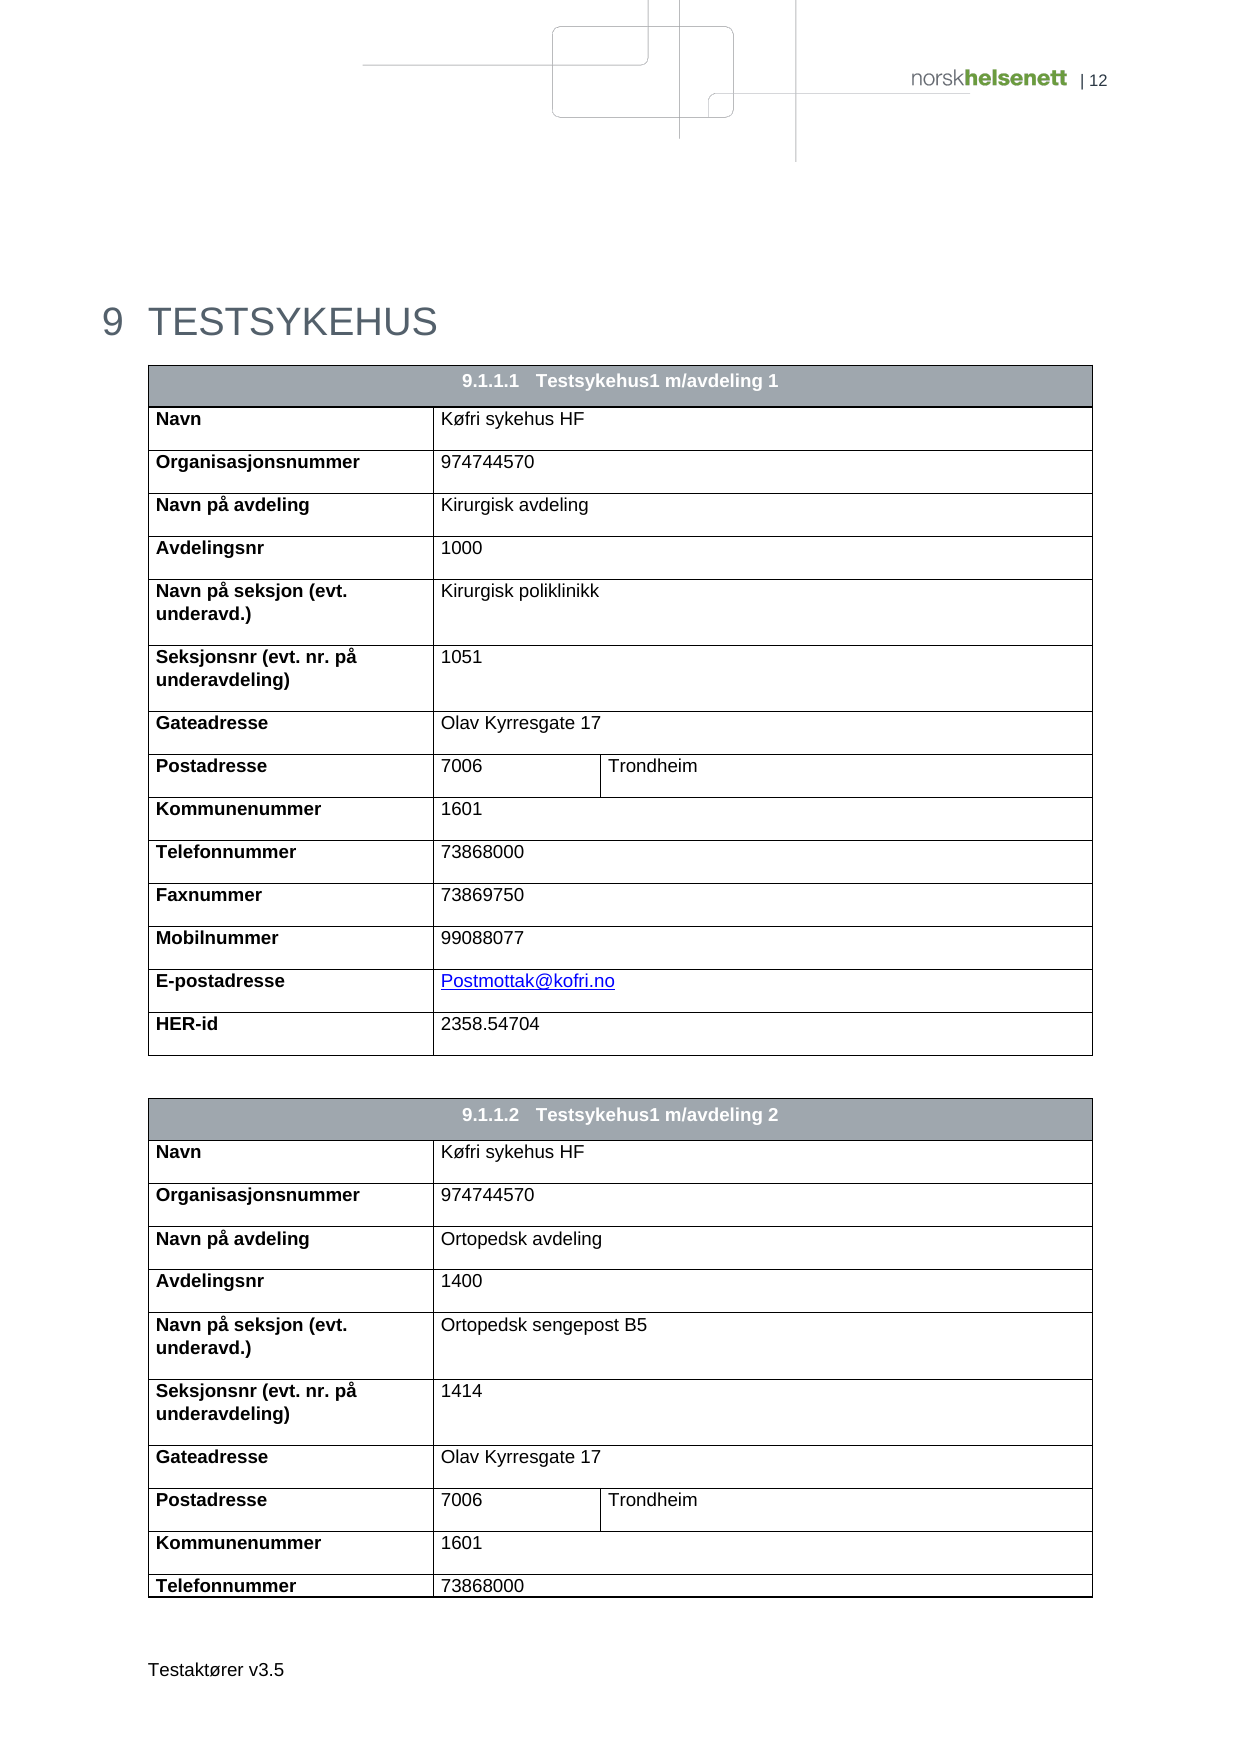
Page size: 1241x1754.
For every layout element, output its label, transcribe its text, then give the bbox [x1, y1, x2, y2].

table_cell Postmottak@kofri.no [434, 970, 1092, 1012]
table_cell 1000 [434, 537, 1092, 578]
table_cell 1601 [434, 1532, 1092, 1574]
table_header Testsykehus1 m/avdeling 2 [149, 1099, 1092, 1140]
table_cell HER-id [149, 1013, 433, 1055]
table_cell 73868000 [434, 1575, 1092, 1596]
table_cell Kommunenummer [149, 1532, 433, 1574]
table_cell Navn på avdeling [149, 494, 433, 536]
table_cell Gateadresse [149, 1446, 433, 1488]
table_cell 974744570 [434, 1184, 1092, 1226]
table_cell Trondheim [601, 755, 1092, 797]
table_cell 7006 [434, 755, 600, 797]
table_cell Seksjonsnr (evt. nr. på underavdeling) [149, 1380, 433, 1445]
table_cell Faxnummer [149, 884, 433, 926]
table_cell Mobilnummer [149, 927, 433, 969]
table_cell 974744570 [434, 451, 1092, 492]
table_cell Avdelingsnr [149, 537, 433, 578]
table_cell Organisasjonsnummer [149, 1184, 433, 1226]
table_cell Organisasjonsnummer [149, 451, 433, 492]
table_cell Kommunenummer [149, 798, 433, 840]
table_cell Postadresse [149, 755, 433, 797]
table_cell 2358.54704 [434, 1013, 1092, 1055]
table_cell Navn [149, 408, 433, 449]
table_cell Navn på seksjon (evt. underavd.) [149, 1313, 433, 1378]
table_cell Gateadresse [149, 712, 433, 754]
table_cell Køfri sykehus HF [434, 408, 1092, 449]
table_cell 73868000 [434, 841, 1092, 883]
table_cell Telefonnummer [149, 841, 433, 883]
table_cell 1400 [434, 1270, 1092, 1312]
table_cell Kirurgisk poliklinikk [434, 580, 1092, 645]
table_cell E-postadresse [149, 970, 433, 1012]
table_cell Olav Kyrresgate 17 [434, 1446, 1092, 1488]
table_cell 73869750 [434, 884, 1092, 926]
table_cell Olav Kyrresgate 17 [434, 712, 1092, 754]
table_cell Postadresse [149, 1489, 433, 1531]
table_cell 1601 [434, 798, 1092, 840]
table_cell Avdelingsnr [149, 1270, 433, 1312]
table_cell Navn på avdeling [149, 1227, 433, 1269]
table_cell Navn [149, 1141, 433, 1183]
table_cell Ortopedsk sengepost B5 [434, 1313, 1092, 1378]
picture [362, 0, 1240, 162]
table_cell 99088077 [434, 927, 1092, 969]
table_cell 1414 [434, 1380, 1092, 1445]
table_cell Navn på seksjon (evt. underavd.) [149, 580, 433, 645]
table_cell Seksjonsnr (evt. nr. på underavdeling) [149, 646, 433, 711]
subtitle Testsykehus [102, 298, 1092, 344]
table_cell 1051 [434, 646, 1092, 711]
table_cell Køfri sykehus HF [434, 1141, 1092, 1183]
table_cell Kirurgisk avdeling [434, 494, 1092, 536]
table_cell 7006 [434, 1489, 600, 1531]
table_cell Trondheim [601, 1489, 1092, 1531]
table_header Testsykehus1 m/avdeling 1 [149, 366, 1092, 406]
table_cell Ortopedsk avdeling [434, 1227, 1092, 1269]
table_cell Telefonnummer [149, 1575, 433, 1596]
